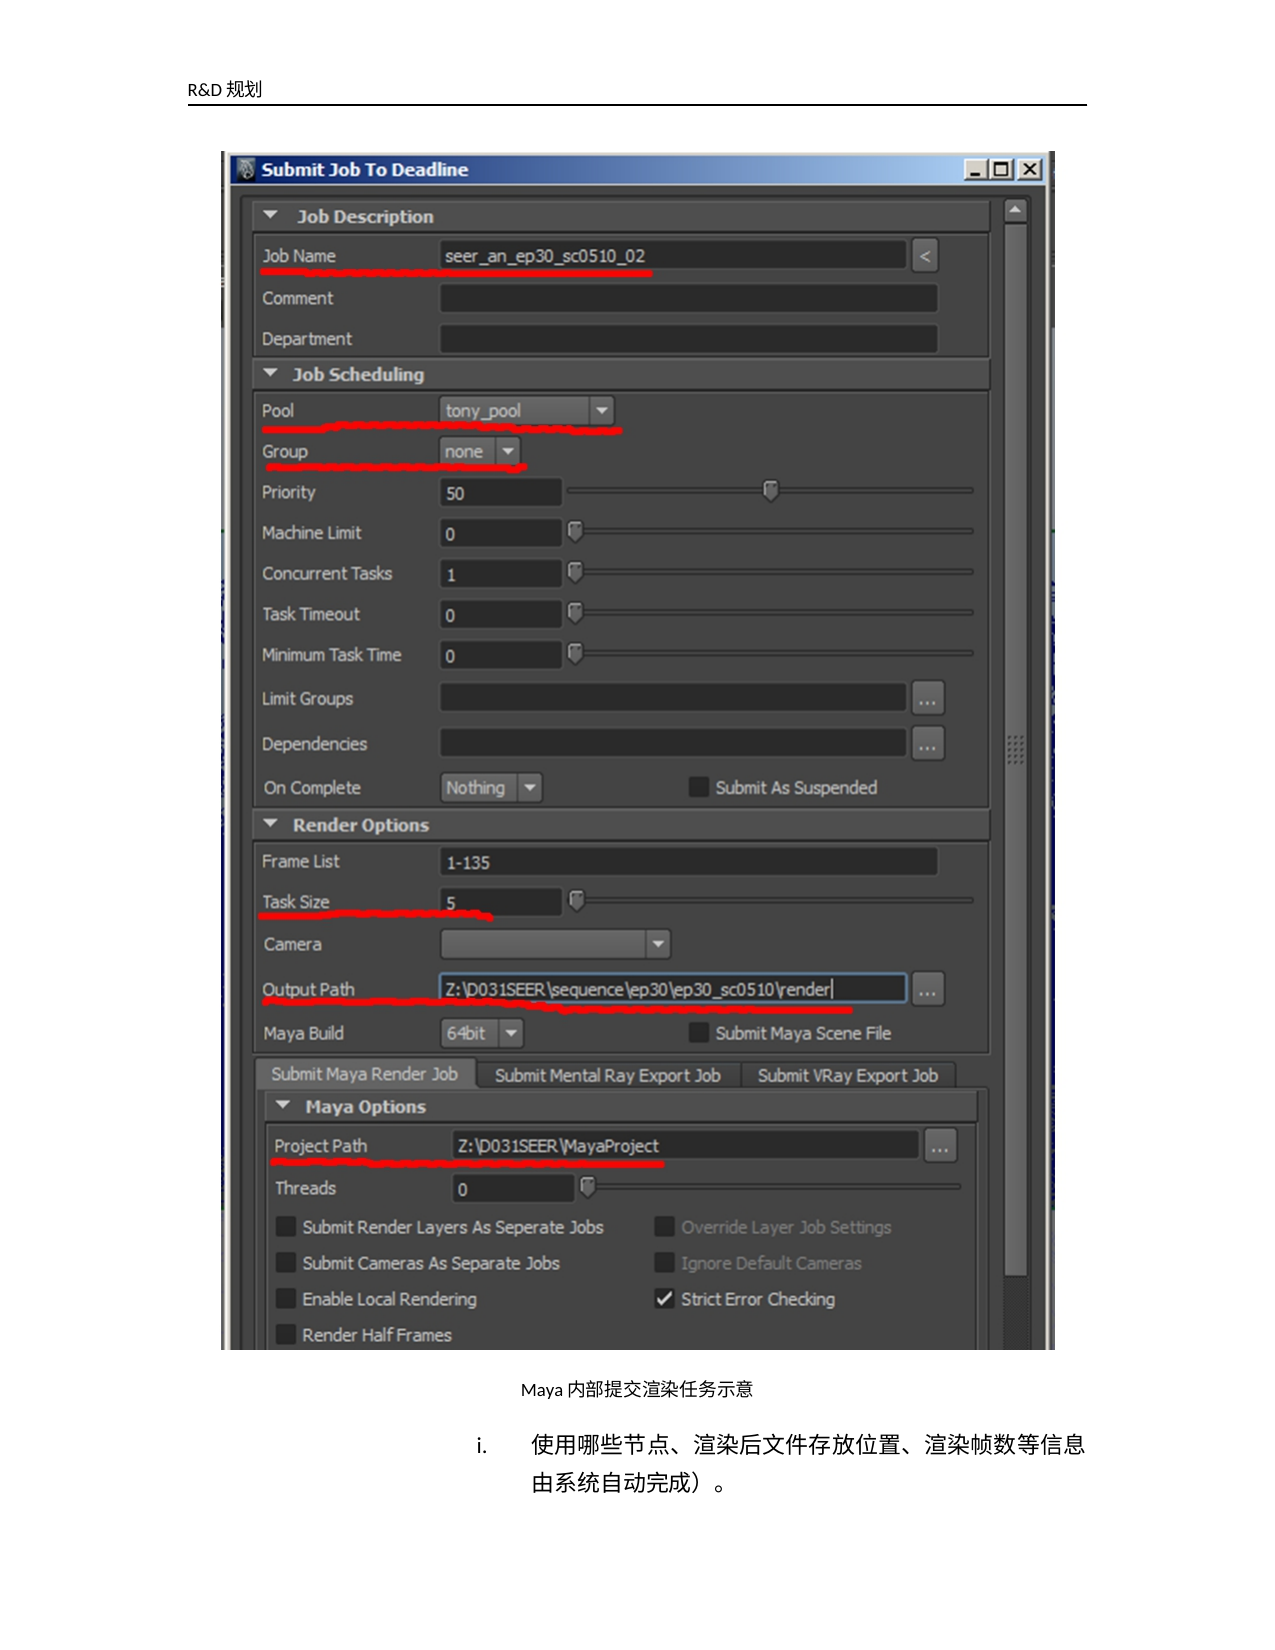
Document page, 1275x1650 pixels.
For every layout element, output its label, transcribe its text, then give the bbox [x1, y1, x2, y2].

picture [187, 150, 1088, 1350]
list 使用哪些节点、渲染后文件存放位置、渲染帧数等信息由系统自动完成）。 [487, 1427, 1087, 1498]
text Maya内部提交渲染任务示意 [187, 1375, 1087, 1402]
